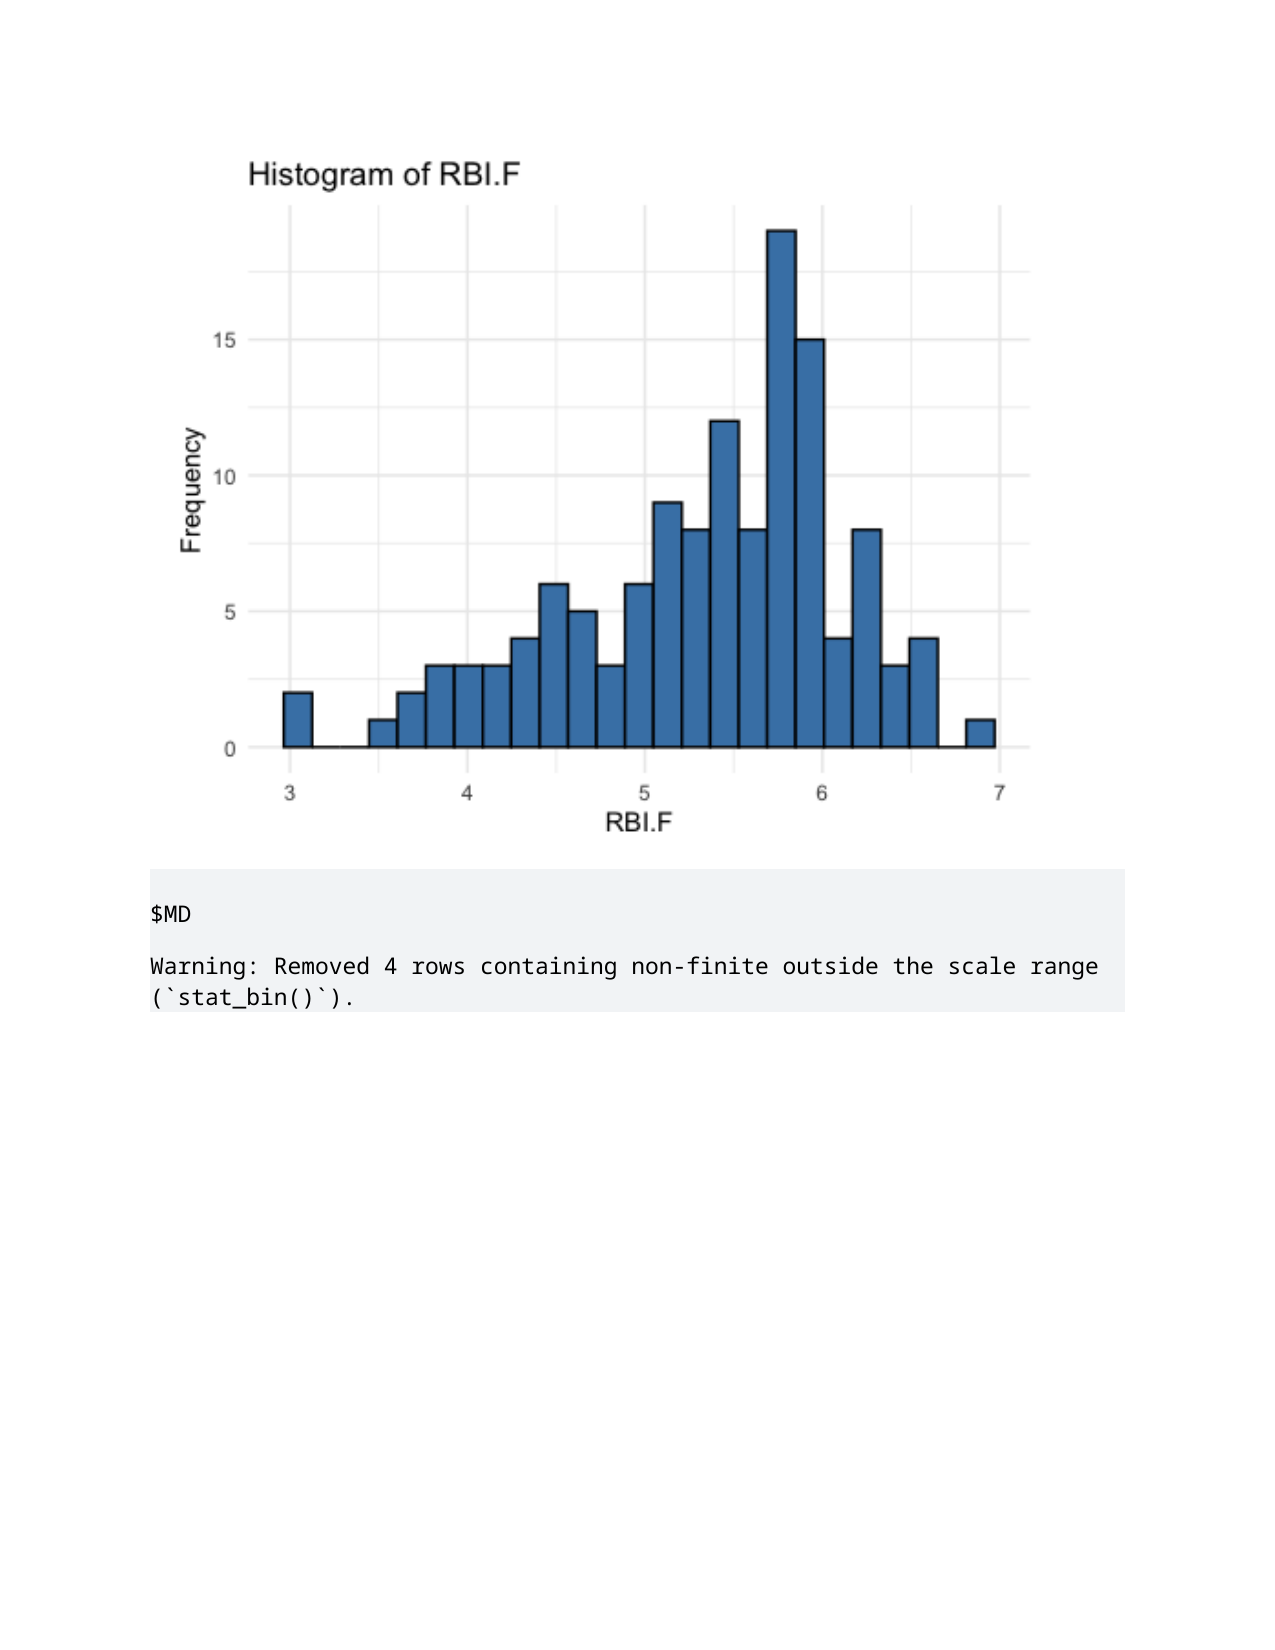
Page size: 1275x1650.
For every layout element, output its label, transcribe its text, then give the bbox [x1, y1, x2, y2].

picture [168, 150, 1044, 850]
text Warning: Removed 4 rows containing non-finite outside the scale range (`stat_bin()`). [150, 949, 1125, 1012]
text $MD [150, 869, 1125, 929]
